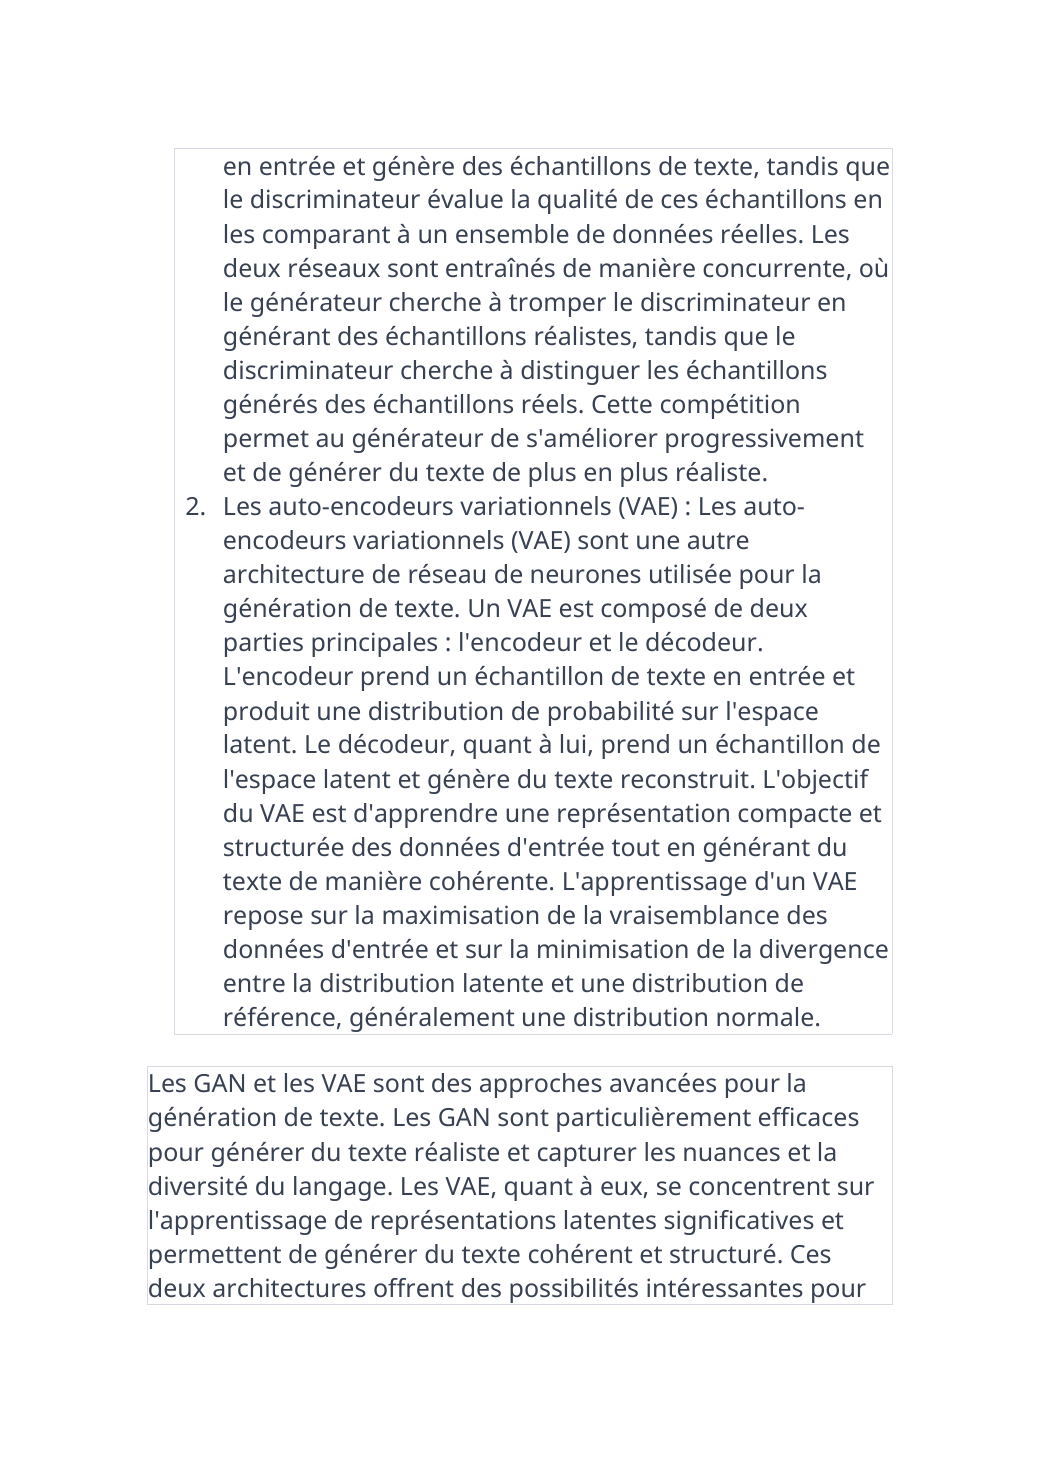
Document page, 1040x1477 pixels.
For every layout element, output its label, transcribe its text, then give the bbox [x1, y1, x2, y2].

list Les auto-encodeurs variationnels (VAE) : Les auto-encodeurs variationnels (VAE) sont une autre architecture de réseau de neurones utilisée pour la génération de texte. Un VAE est composé de deux parties principales : l'encodeur et le décodeur. L'encodeur prend un échantillon de texte en entrée et produit une distribution de probabilité sur l'espace latent. Le décodeur, quant à lui, prend un échantillon de l'espace latent et génère du texte reconstruit. L'objectif du VAE est d'apprendre une représentation compacte et structurée des données d'entrée tout en générant du texte de manière cohérente. L'apprentissage d'un VAE repose sur la maximisation de la vraisemblance des données d'entrée et sur la minimisation de la divergence entre la distribution latente et une distribution de référence, généralement une distribution normale. [175, 488, 892, 1034]
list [175, 149, 892, 488]
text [148, 1067, 892, 1304]
